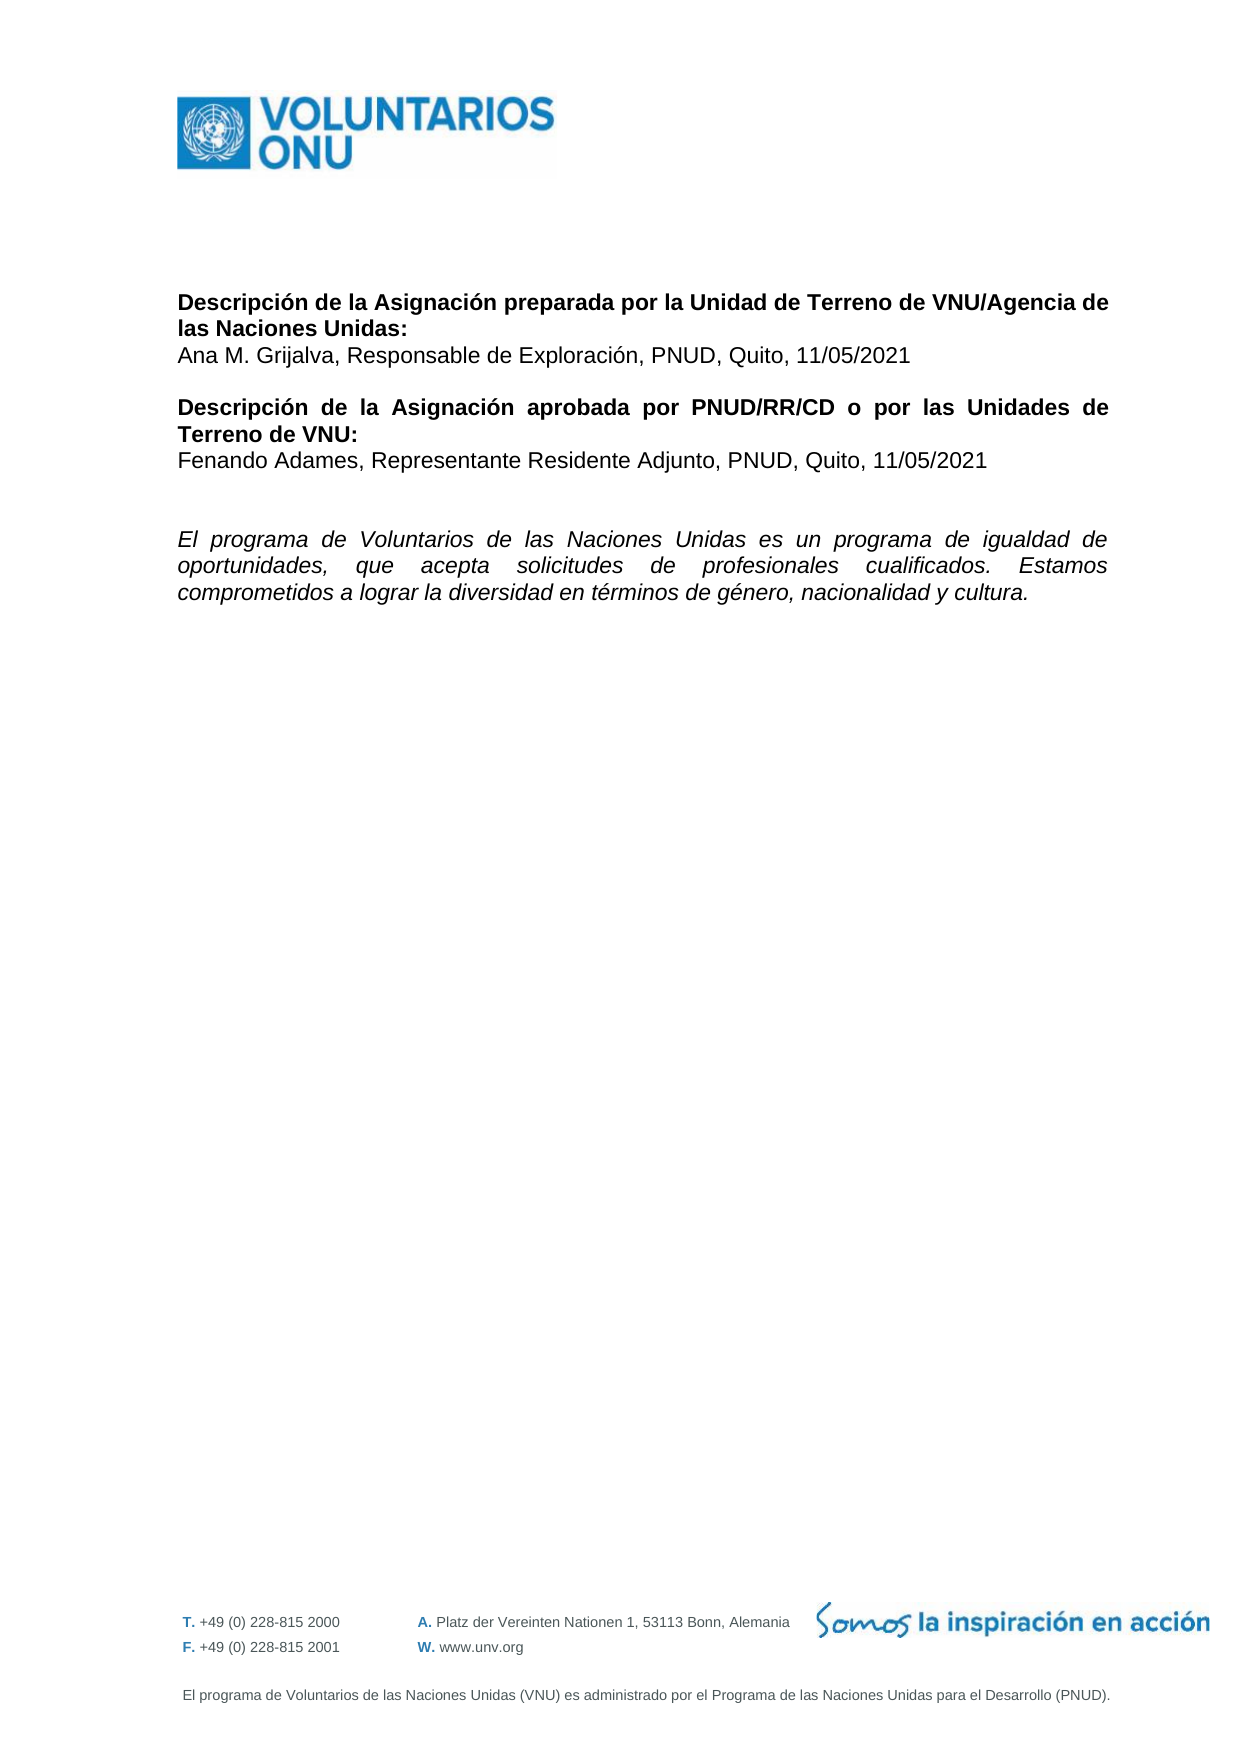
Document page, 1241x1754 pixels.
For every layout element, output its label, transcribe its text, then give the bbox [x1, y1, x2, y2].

text Ana M. Grijalva, Responsable de Exploración, PNUD, Quito, 11/05/2021 [177, 342, 1110, 368]
picture [177, 90, 558, 179]
text Descripción de la Asignación aprobada por PNUD/RR/CD o por las Unidades de Terreno de VNU: [177, 394, 1110, 447]
text Descripción de la Asignación preparada por la Unidad de Terreno de VNU/Agencia de las Naciones Unidas: [177, 289, 1110, 342]
text Fenando Adames, Representante Residente Adjunto, PNUD, Quito, 11/05/2021 [177, 447, 1110, 473]
picture [816, 1602, 1210, 1638]
text El programa de Voluntarios de las Naciones Unidas es un programa de igualdad de oportunidades, que acepta solicitudes de profesionales cualificados. Estamos comprometidos a lograr la diversidad en términos de género, nacionalidad y cultura. [177, 526, 1110, 605]
